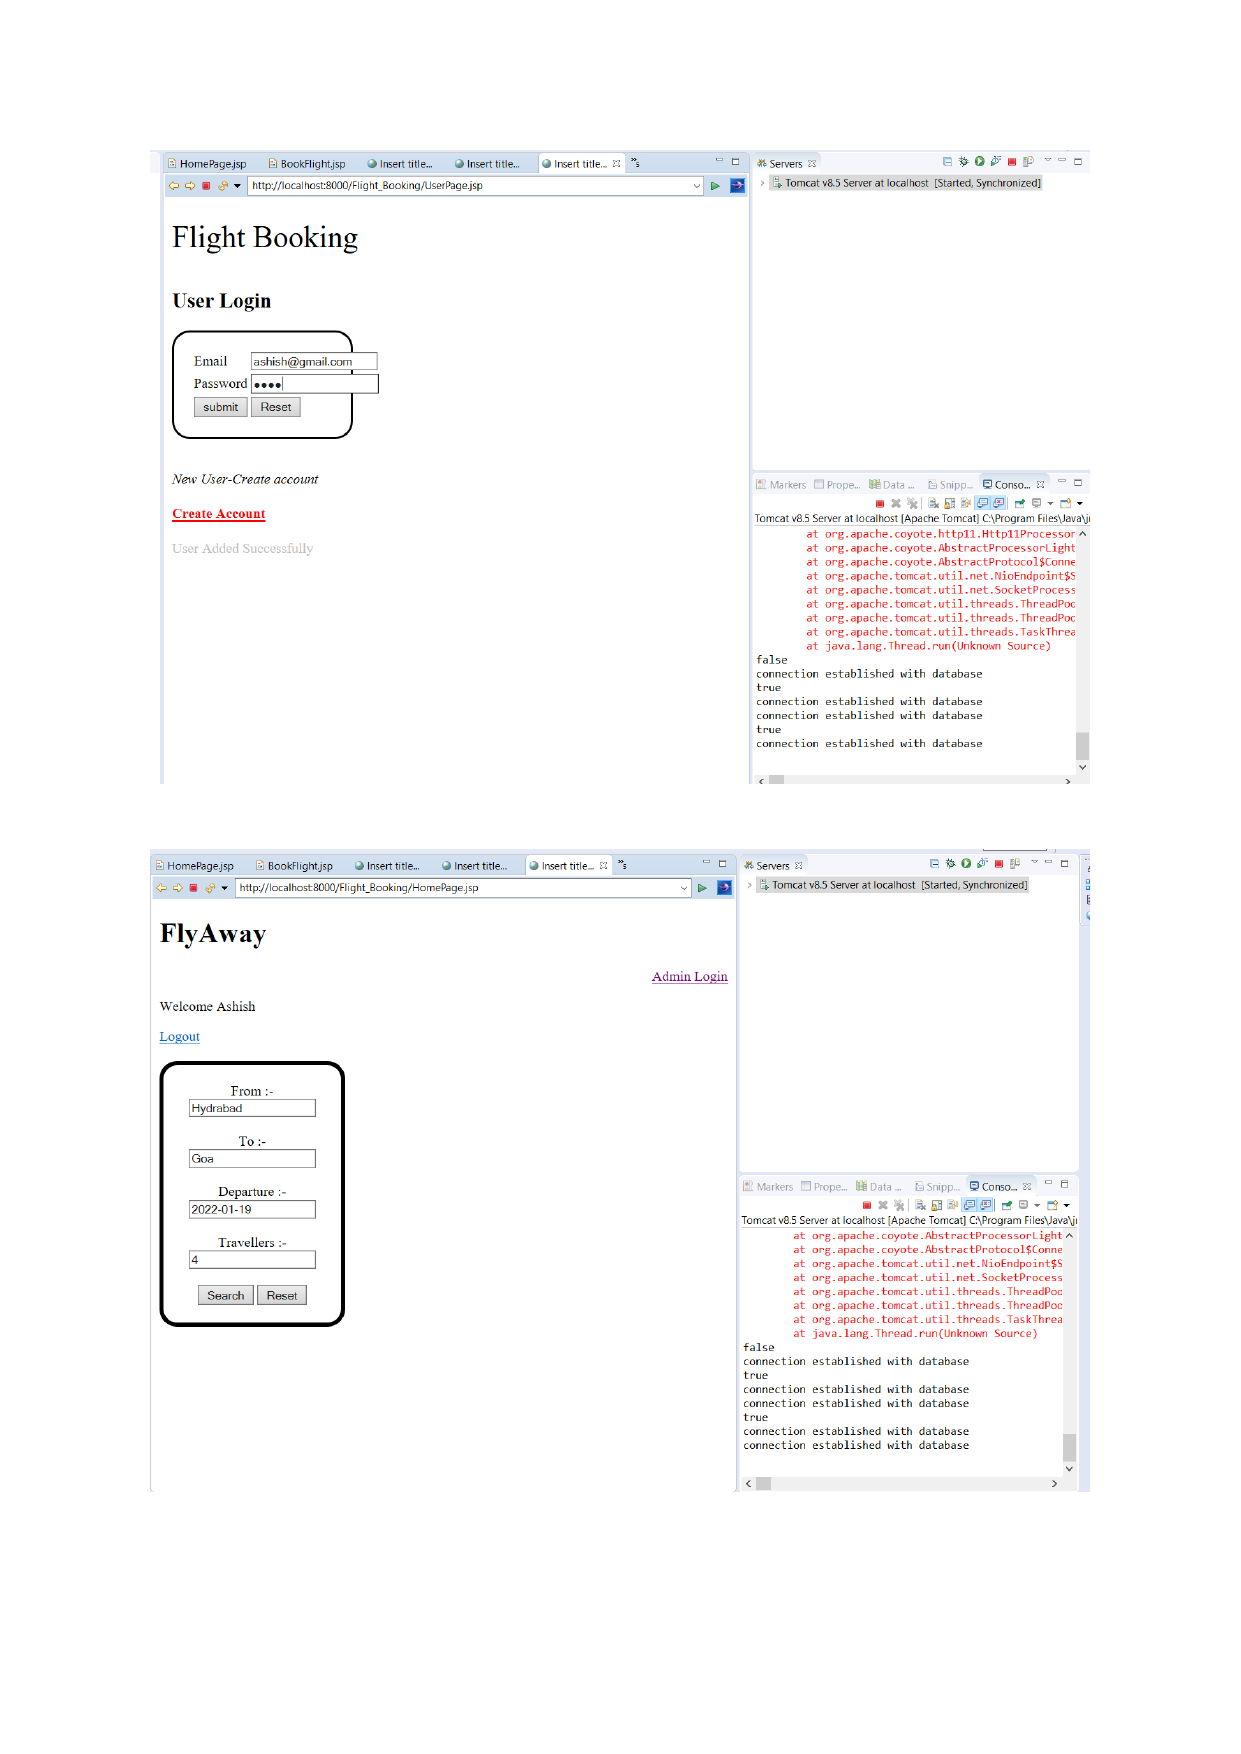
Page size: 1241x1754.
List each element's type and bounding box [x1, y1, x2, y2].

picture [150, 849, 1091, 1492]
picture [150, 150, 1091, 784]
